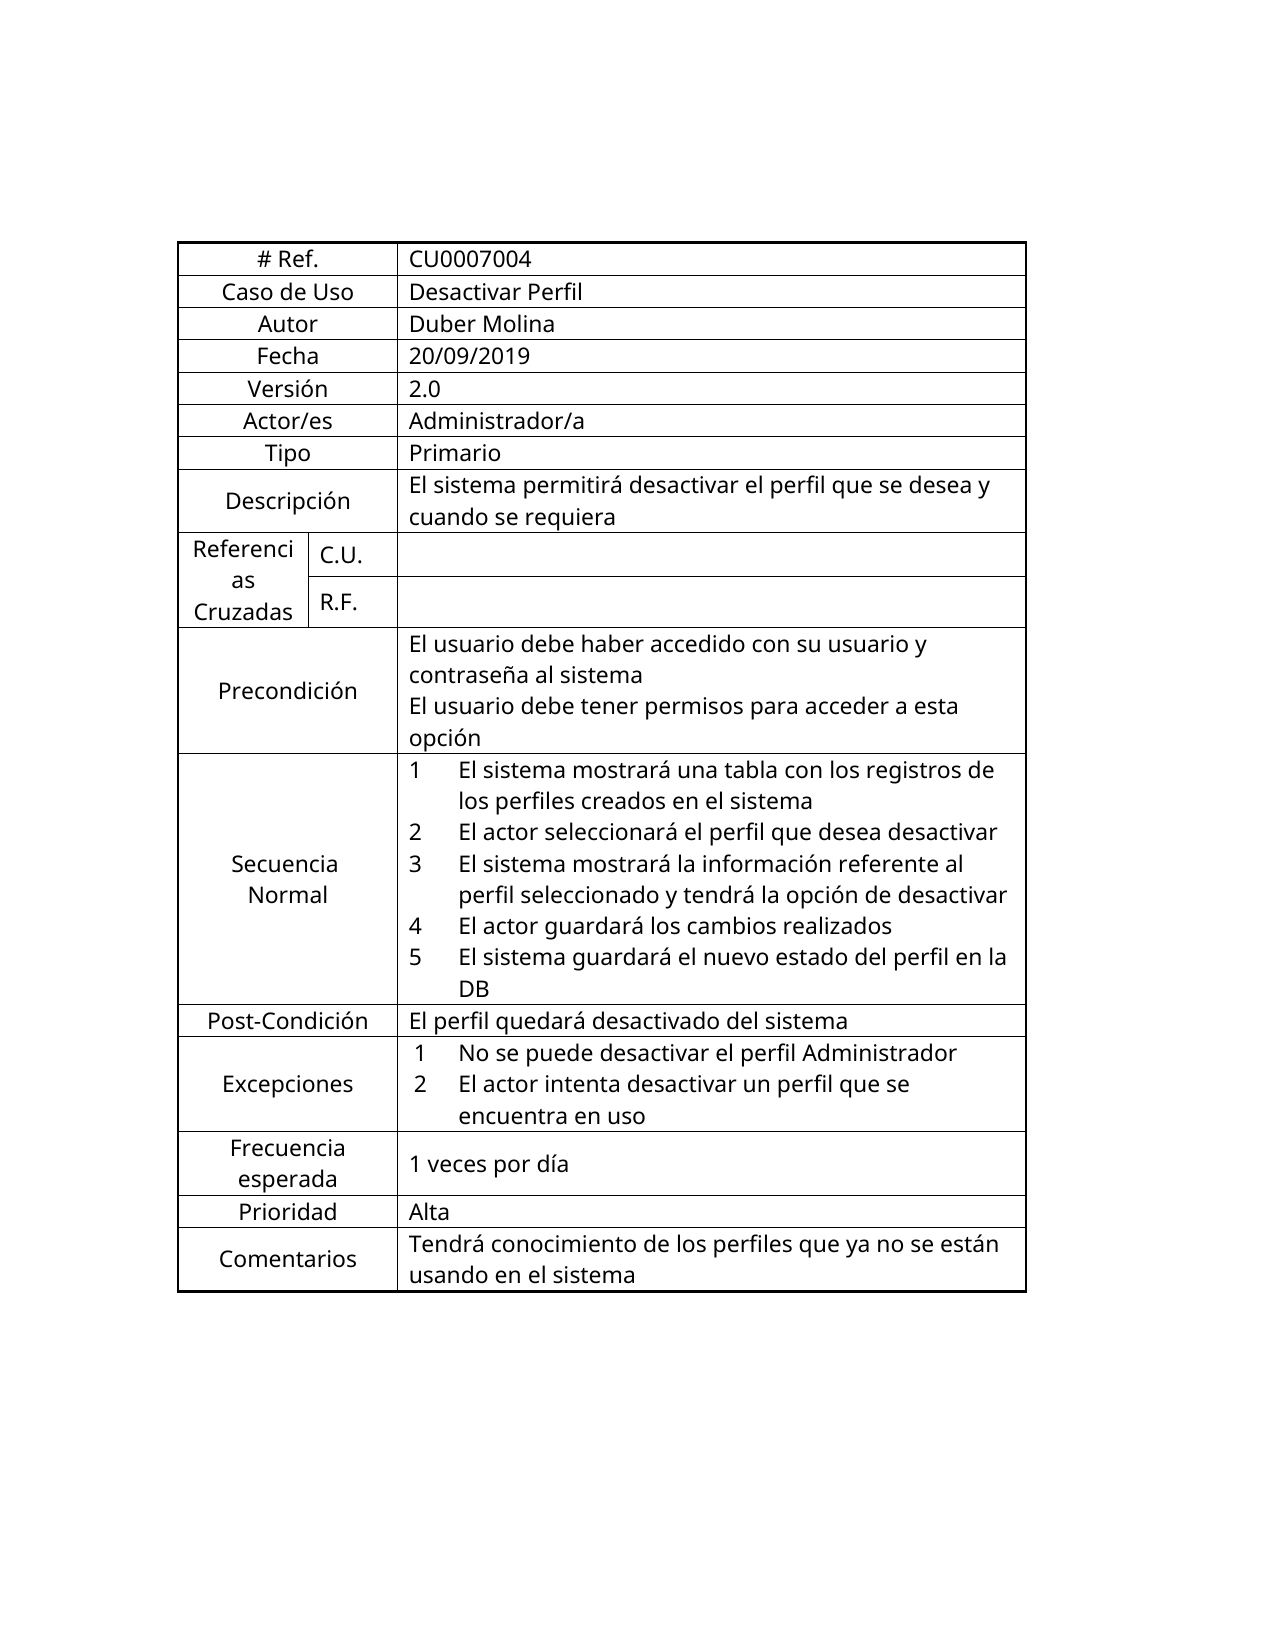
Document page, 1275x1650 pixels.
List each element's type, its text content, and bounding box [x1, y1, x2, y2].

table_cell Caso de Uso [179, 276, 397, 307]
table_cell Descripción [179, 470, 397, 532]
table_cell Duber Molina [398, 308, 1025, 339]
table_cell 20/09/2019 [398, 340, 1025, 372]
table_cell Tendrá conocimiento de los perfiles que ya no se están usando en el sistema [398, 1228, 1025, 1290]
table_cell Fecha [179, 340, 397, 372]
table_cell El sistema permitirá desactivar el perfil que se desea y cuando se requiera [398, 470, 1025, 532]
table_cell R.F. [309, 577, 397, 627]
table_cell Excepciones [179, 1037, 397, 1131]
table_cell Referencias Cruzadas [179, 533, 308, 627]
table_cell El perfil quedará desactivado del sistema [398, 1005, 1025, 1036]
table_cell Secuencia Normal [179, 754, 397, 1004]
table_cell El sistema mostrará una tabla con los registros de los perfiles creados en el sistema El actor seleccionará el perfil que desea desactivar El sistema mostrará la información referente al perfil seleccionado y tendrá la opción de desactivar El actor guardará los cambios realizados El sistema guardará el nuevo estado del perfil en la DB [398, 754, 1025, 1004]
table_header # Ref. [179, 244, 397, 275]
table_cell Actor/es [179, 405, 397, 436]
table_cell C.U. [309, 533, 397, 576]
table_cell Tipo [179, 437, 397, 468]
table_cell Precondición [179, 628, 397, 753]
table_header CU0007004 [398, 244, 1025, 275]
table_cell Primario [398, 437, 1025, 468]
table_cell Prioridad [179, 1196, 397, 1227]
table_cell No se puede desactivar el perfil Administrador El actor intenta desactivar un perfil que se encuentra en uso [398, 1037, 1025, 1131]
table_cell 2.0 [398, 373, 1025, 404]
table_cell Administrador/a [398, 405, 1025, 436]
table_cell 1 veces por día [398, 1132, 1025, 1194]
table_cell Frecuencia esperada [179, 1132, 397, 1194]
table_cell Comentarios [179, 1228, 397, 1290]
table_cell Desactivar Perfil [398, 276, 1025, 307]
table_cell El usuario debe haber accedido con su usuario y contraseña al sistema El usuario debe tener permisos para acceder a esta opción [398, 628, 1025, 753]
table_cell [398, 533, 1025, 576]
table_cell Alta [398, 1196, 1025, 1227]
table_cell Post-Condición [179, 1005, 397, 1036]
table_cell [398, 577, 1025, 627]
table_cell Autor [179, 308, 397, 339]
table_cell Versión [179, 373, 397, 404]
